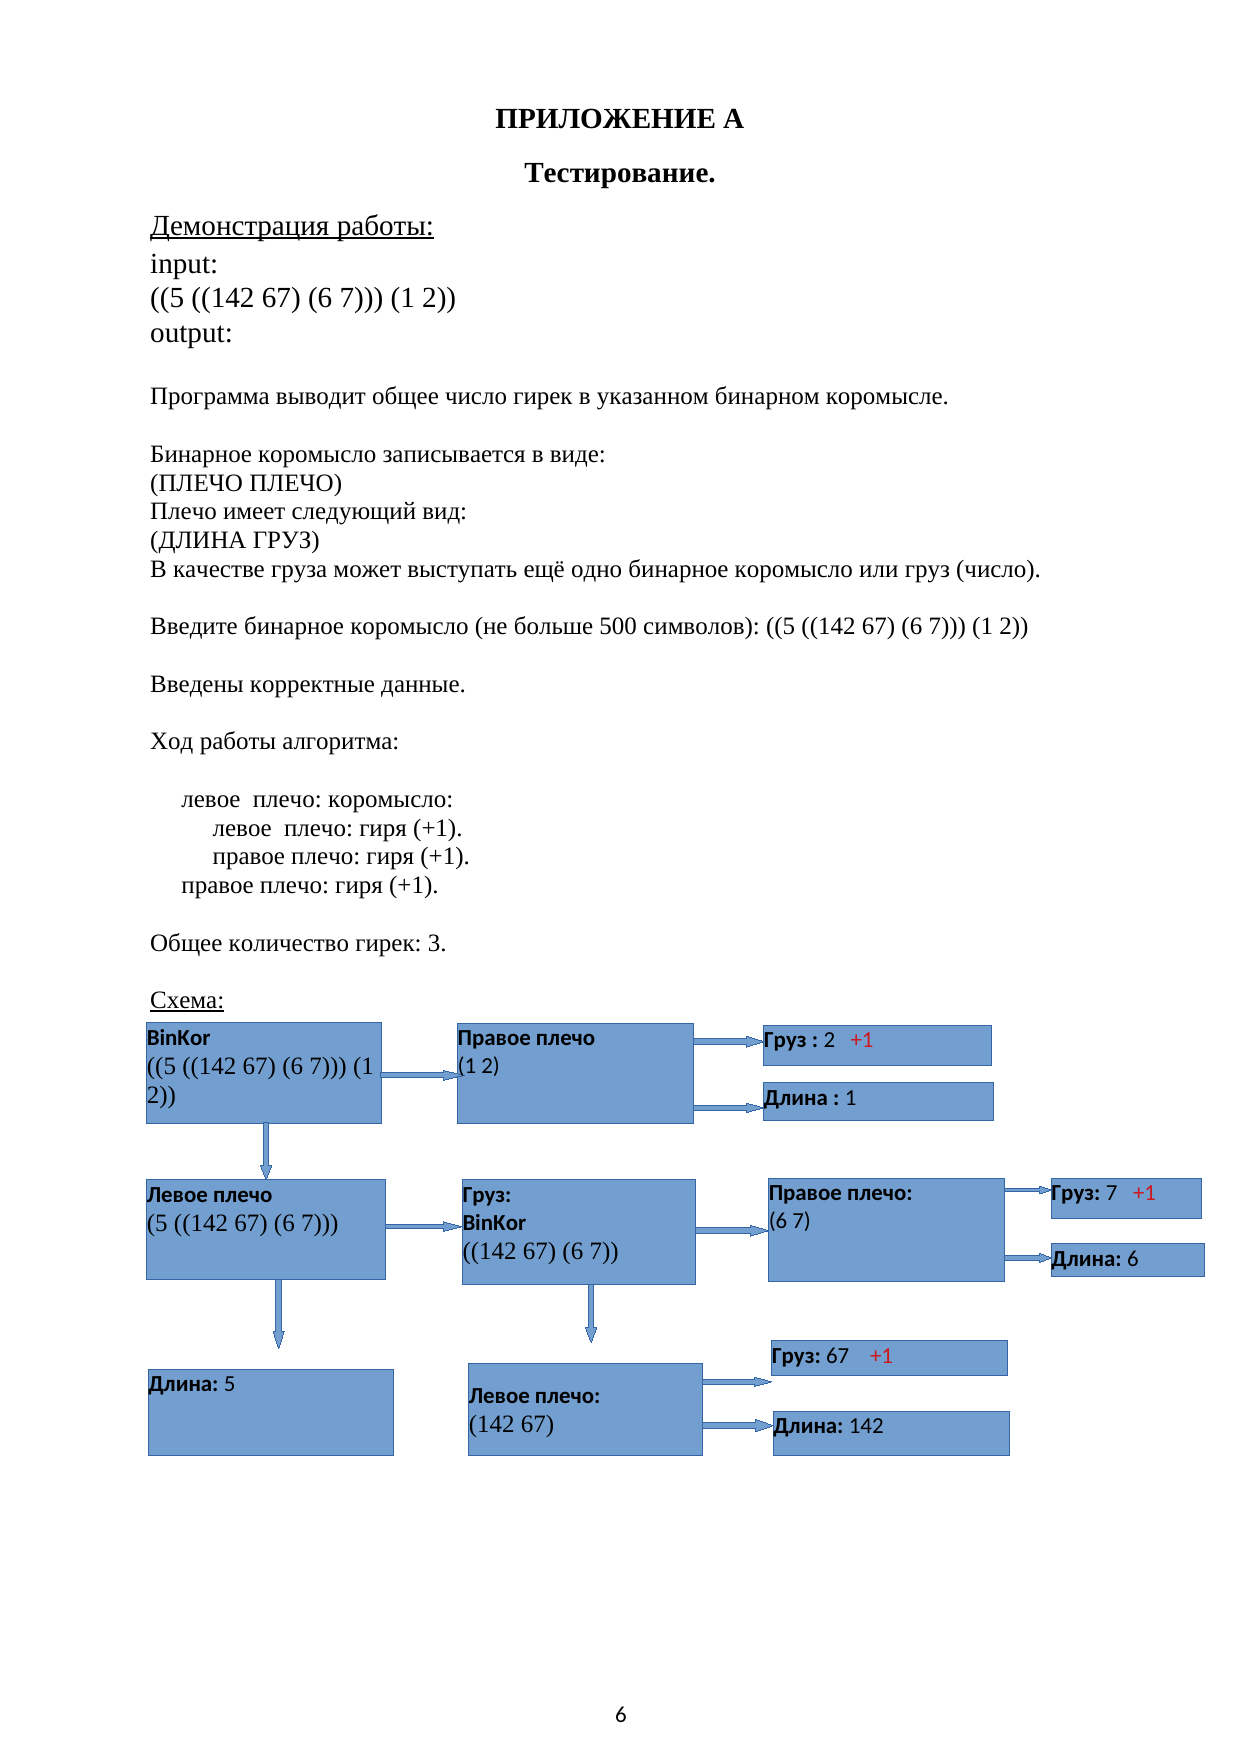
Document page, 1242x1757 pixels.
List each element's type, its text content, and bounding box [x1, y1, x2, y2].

text Ход работы алгоритма: [150, 726, 1092, 755]
text Программа выводит общее число гирек в указанном бинарном коромысле. [150, 381, 1092, 410]
text левое плечо: коромысло: [150, 784, 1092, 813]
text Демонстрация работы: [150, 208, 1092, 242]
text Схема: [150, 985, 1092, 1014]
text (ДЛИНА ГРУЗ) [150, 525, 1092, 554]
text В качестве груза может выступать ещё одно бинарное коромысло или груз (число). [150, 554, 1092, 583]
text Бинарное коромысло записывается в виде: [150, 439, 1092, 468]
text правое плечо: гиря (+1). [150, 870, 1092, 899]
text (ПЛЕЧО ПЛЕЧО) [150, 468, 1092, 496]
text Введите бинарное коромысло (не больше 500 символов): ((5 ((142 67) (6 7))) (1 2)) [150, 611, 1092, 640]
text Введены корректные данные. [150, 669, 1092, 698]
text Плечо имеет следующий вид: [150, 496, 1092, 525]
text ПРИЛОЖЕНИЕ А [150, 102, 1089, 135]
text output: [150, 315, 1092, 348]
text левое плечо: гиря (+1). [150, 813, 1092, 841]
text ((5 ((142 67) (6 7))) (1 2)) [150, 280, 1092, 314]
text правое плечо: гиря (+1). [150, 841, 1092, 870]
text Тестирование. [150, 155, 1089, 188]
text Общее количество гирек: 3. [150, 928, 1092, 956]
text input: [150, 246, 1092, 279]
